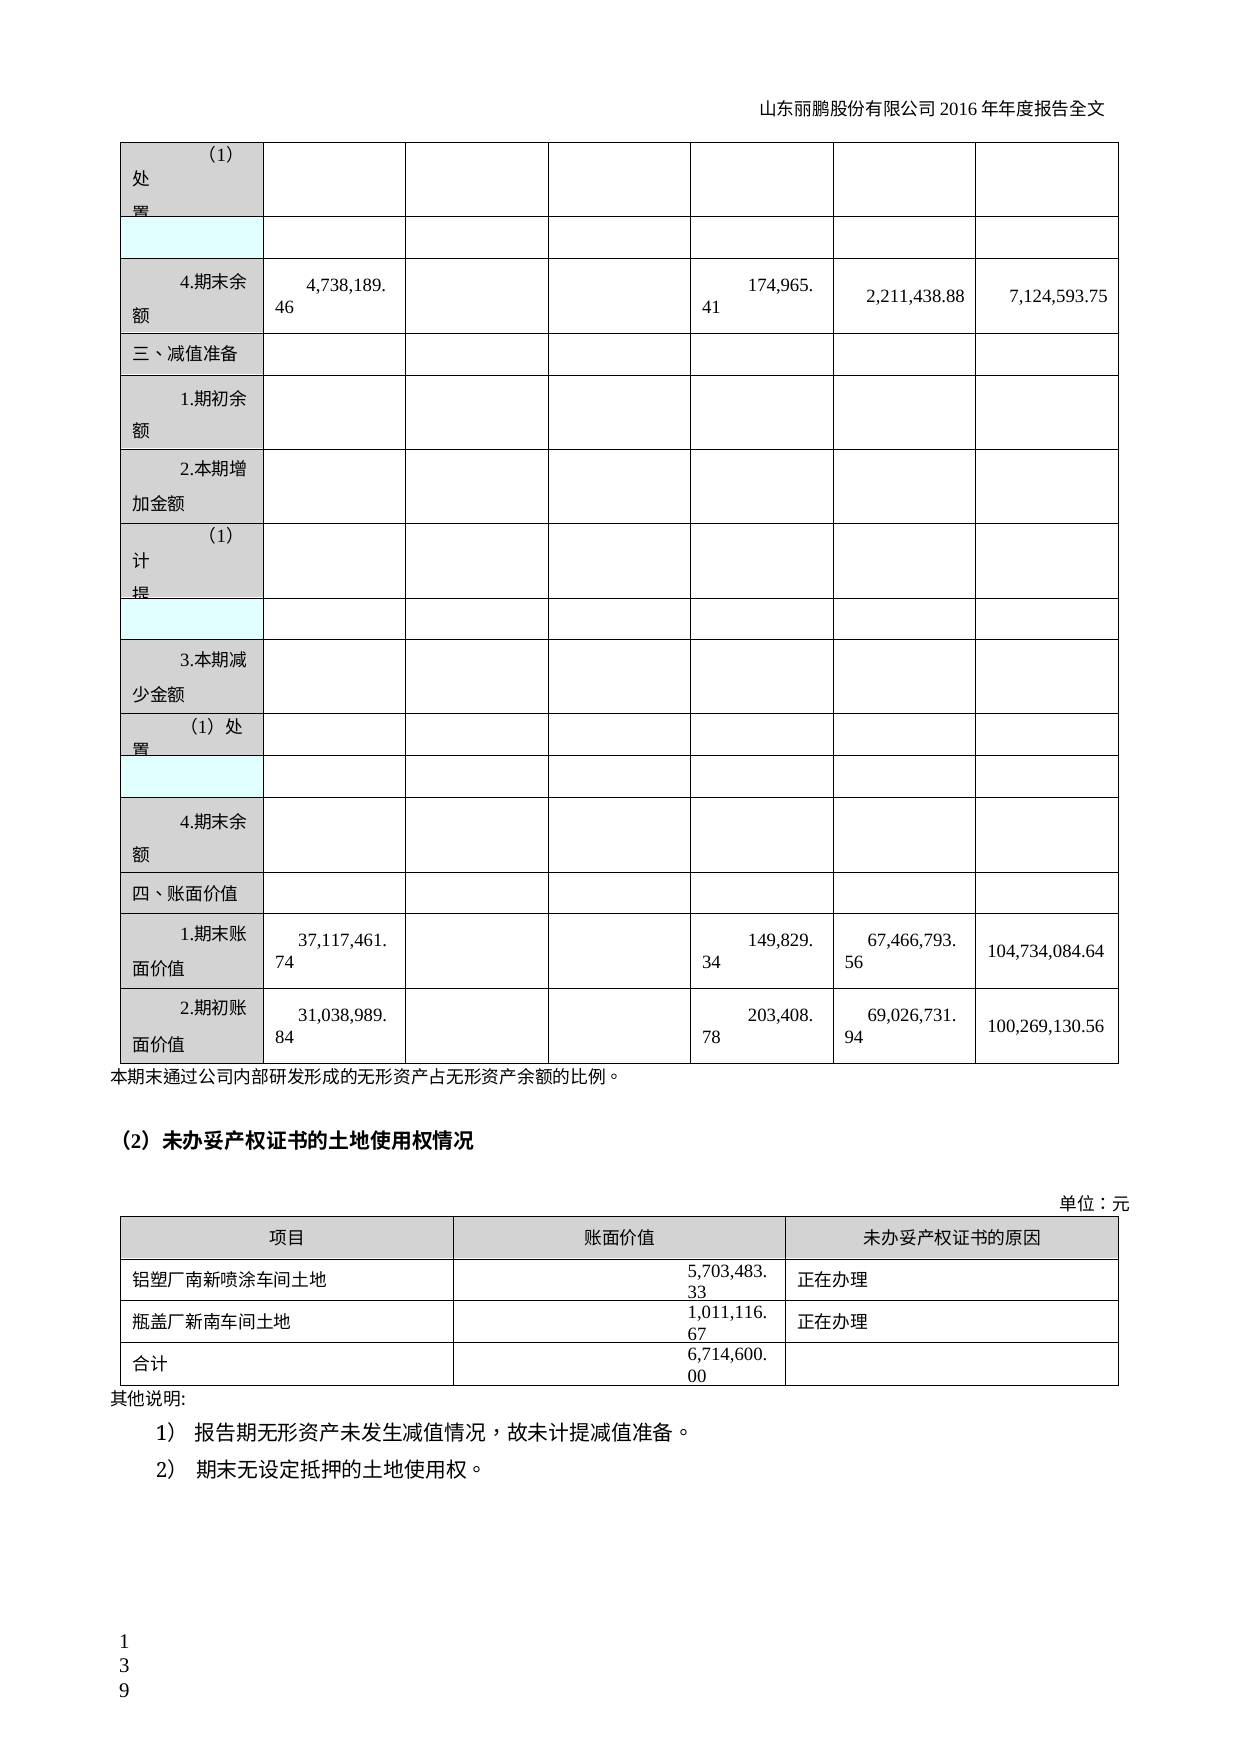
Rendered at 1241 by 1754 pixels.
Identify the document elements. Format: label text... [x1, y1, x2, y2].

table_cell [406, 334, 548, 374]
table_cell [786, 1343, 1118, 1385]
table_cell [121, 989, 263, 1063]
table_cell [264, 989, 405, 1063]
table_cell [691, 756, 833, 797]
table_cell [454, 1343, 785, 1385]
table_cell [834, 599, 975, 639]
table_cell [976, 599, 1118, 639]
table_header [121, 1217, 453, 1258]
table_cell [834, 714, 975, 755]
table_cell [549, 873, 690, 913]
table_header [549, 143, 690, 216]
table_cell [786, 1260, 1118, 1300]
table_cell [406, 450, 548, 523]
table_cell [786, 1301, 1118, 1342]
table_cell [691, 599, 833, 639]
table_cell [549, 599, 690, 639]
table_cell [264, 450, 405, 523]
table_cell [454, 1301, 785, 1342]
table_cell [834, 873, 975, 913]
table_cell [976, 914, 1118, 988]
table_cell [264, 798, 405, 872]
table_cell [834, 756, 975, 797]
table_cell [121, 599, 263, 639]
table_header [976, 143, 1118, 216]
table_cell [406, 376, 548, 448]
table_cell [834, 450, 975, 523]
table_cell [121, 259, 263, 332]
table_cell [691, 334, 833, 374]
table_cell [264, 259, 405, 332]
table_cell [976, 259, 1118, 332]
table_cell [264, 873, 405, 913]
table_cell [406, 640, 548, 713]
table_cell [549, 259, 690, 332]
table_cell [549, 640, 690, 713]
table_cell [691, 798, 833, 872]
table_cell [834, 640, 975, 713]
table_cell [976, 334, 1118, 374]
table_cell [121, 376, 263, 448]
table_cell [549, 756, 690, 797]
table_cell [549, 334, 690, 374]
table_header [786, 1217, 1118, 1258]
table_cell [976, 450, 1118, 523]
text 单位：元 [110, 1192, 1130, 1216]
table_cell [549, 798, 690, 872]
text 本期末通过公司内部研发形成的无形资产占无形资产余额的比例。 [110, 1064, 1130, 1088]
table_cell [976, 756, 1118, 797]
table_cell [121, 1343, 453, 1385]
text （2）未办妥产权证书的土地使用权情况 [110, 1126, 1130, 1154]
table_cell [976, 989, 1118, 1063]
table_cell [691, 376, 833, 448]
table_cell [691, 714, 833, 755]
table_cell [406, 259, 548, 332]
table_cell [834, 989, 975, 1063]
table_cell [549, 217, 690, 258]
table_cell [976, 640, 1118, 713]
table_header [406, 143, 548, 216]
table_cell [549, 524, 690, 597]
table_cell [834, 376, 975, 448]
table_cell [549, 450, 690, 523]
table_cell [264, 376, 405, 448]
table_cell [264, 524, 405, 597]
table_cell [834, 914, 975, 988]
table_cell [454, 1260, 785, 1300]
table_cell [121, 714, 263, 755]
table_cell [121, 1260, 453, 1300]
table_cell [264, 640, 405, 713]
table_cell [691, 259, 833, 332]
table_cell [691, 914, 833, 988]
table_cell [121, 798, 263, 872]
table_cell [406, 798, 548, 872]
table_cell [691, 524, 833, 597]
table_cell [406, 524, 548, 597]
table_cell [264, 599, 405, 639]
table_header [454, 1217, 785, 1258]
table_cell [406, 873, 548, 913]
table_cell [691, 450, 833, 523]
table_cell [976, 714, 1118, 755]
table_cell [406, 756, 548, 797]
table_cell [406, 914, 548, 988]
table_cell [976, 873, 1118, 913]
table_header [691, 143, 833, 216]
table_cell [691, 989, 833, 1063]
text 其他说明: [110, 1386, 1130, 1410]
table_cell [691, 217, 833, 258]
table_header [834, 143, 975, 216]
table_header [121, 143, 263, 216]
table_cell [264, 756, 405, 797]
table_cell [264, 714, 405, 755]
text 2） 期末无设定抵押的土地使用权。 [110, 1455, 1130, 1484]
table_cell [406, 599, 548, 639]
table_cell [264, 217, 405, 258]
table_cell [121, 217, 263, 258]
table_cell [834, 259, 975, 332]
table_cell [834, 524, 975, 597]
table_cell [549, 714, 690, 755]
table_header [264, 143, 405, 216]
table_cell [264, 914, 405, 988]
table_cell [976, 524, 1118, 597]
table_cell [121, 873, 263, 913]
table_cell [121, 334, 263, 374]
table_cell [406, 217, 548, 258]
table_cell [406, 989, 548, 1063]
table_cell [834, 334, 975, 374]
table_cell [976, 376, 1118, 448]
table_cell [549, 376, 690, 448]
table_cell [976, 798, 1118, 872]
text 1） 报告期无形资产未发生减值情况，故未计提减值准备。 [110, 1418, 1130, 1447]
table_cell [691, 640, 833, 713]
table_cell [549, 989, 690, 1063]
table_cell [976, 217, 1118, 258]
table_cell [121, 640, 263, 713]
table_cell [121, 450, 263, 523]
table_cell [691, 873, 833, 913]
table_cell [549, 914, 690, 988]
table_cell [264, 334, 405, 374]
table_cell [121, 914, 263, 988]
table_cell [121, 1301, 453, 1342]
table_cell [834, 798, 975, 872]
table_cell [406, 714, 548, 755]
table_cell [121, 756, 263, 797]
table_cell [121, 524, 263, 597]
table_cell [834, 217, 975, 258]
